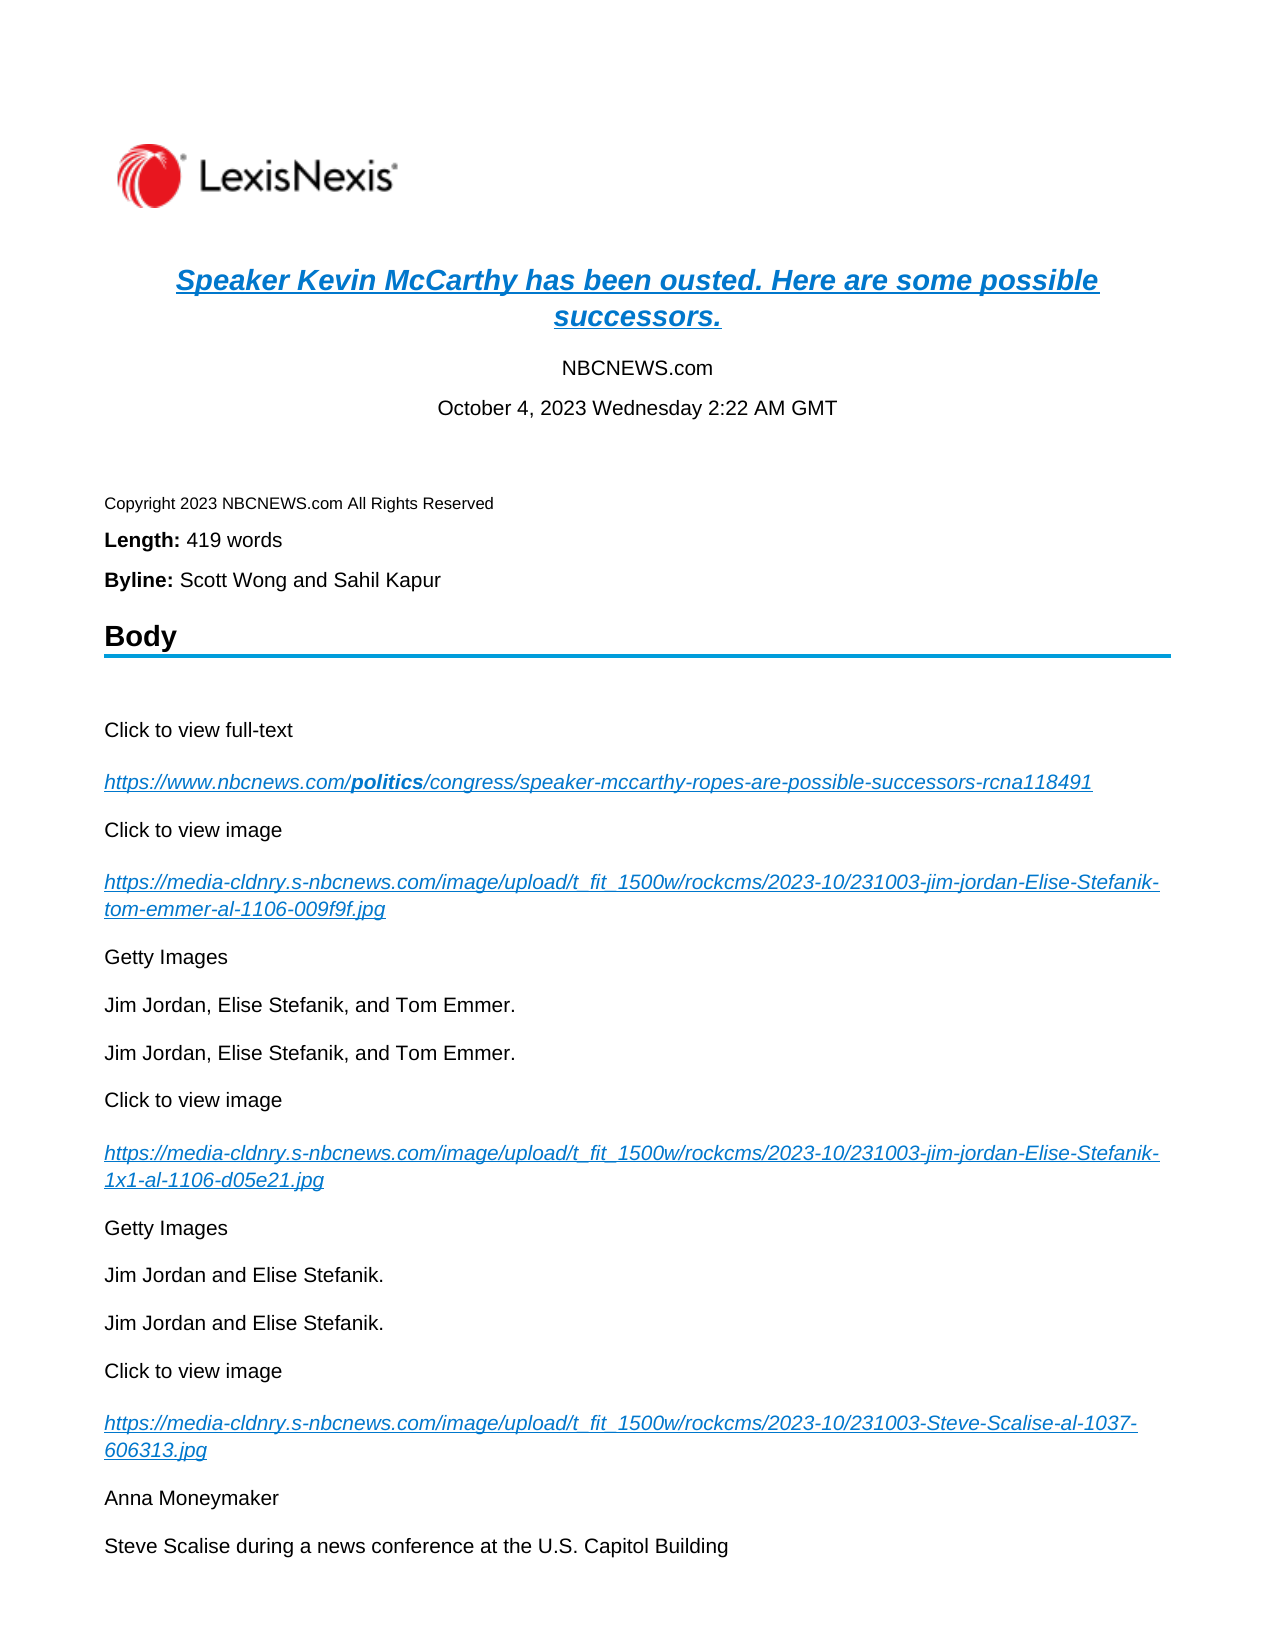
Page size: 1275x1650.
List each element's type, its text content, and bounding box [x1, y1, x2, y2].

text Jim Jordan and Elise Stefanik. [104, 1308, 1171, 1335]
text Click to view image [104, 814, 1171, 841]
text October 4, 2023 Wednesday 2:22 AM GMT [104, 393, 1171, 420]
text Anna Moneymaker [104, 1483, 1171, 1510]
text https://media-cldnry.s-nbcnews.com/image/upload/t_fit_1500w/rockcms/2023-10/231003-jim-jordan-Elise-Stefanik-1x1-al-1106-d05e21.jpg [104, 1137, 1171, 1191]
text Steve Scalise during a news conference at the U.S. Capitol Building [104, 1531, 1171, 1558]
text Click to view image [104, 1085, 1171, 1112]
text Body [104, 617, 1171, 652]
text Jim Jordan and Elise Stefanik. [104, 1260, 1171, 1287]
text Click to view full-text [104, 714, 1171, 741]
text https://media-cldnry.s-nbcnews.com/image/upload/t_fit_1500w/rockcms/2023-10/231003-jim-jordan-Elise-Stefanik-tom-emmer-al-1106-009f9f.jpg [104, 866, 1171, 921]
text https://media-cldnry.s-nbcnews.com/image/upload/t_fit_1500w/rockcms/2023-10/231003-Steve-Scalise-al-1037-606313.jpg [104, 1408, 1171, 1462]
text Jim Jordan, Elise Stefanik, and Tom Emmer. [104, 989, 1171, 1016]
picture [104, 144, 412, 208]
text Copyright 2023 NBCNEWS.com All Rights Reserved [104, 461, 1171, 513]
text Getty Images [104, 941, 1171, 968]
text Jim Jordan, Elise Stefanik, and Tom Emmer. [104, 1037, 1171, 1064]
text Getty Images [104, 1212, 1171, 1239]
text NBCNEWS.com [104, 353, 1171, 380]
text Byline: Scott Wong and Sahil Kapur [104, 565, 1171, 592]
text Length: 419 words [104, 525, 1171, 552]
subtitle Speaker Kevin McCarthy has been ousted. Here are some possible successors. [104, 261, 1171, 332]
text Click to view image [104, 1356, 1171, 1383]
text https://www.nbcnews.com/politics/congress/speaker-mccarthy-ropes-are-possible-successors-rcna118491 [104, 766, 1171, 793]
